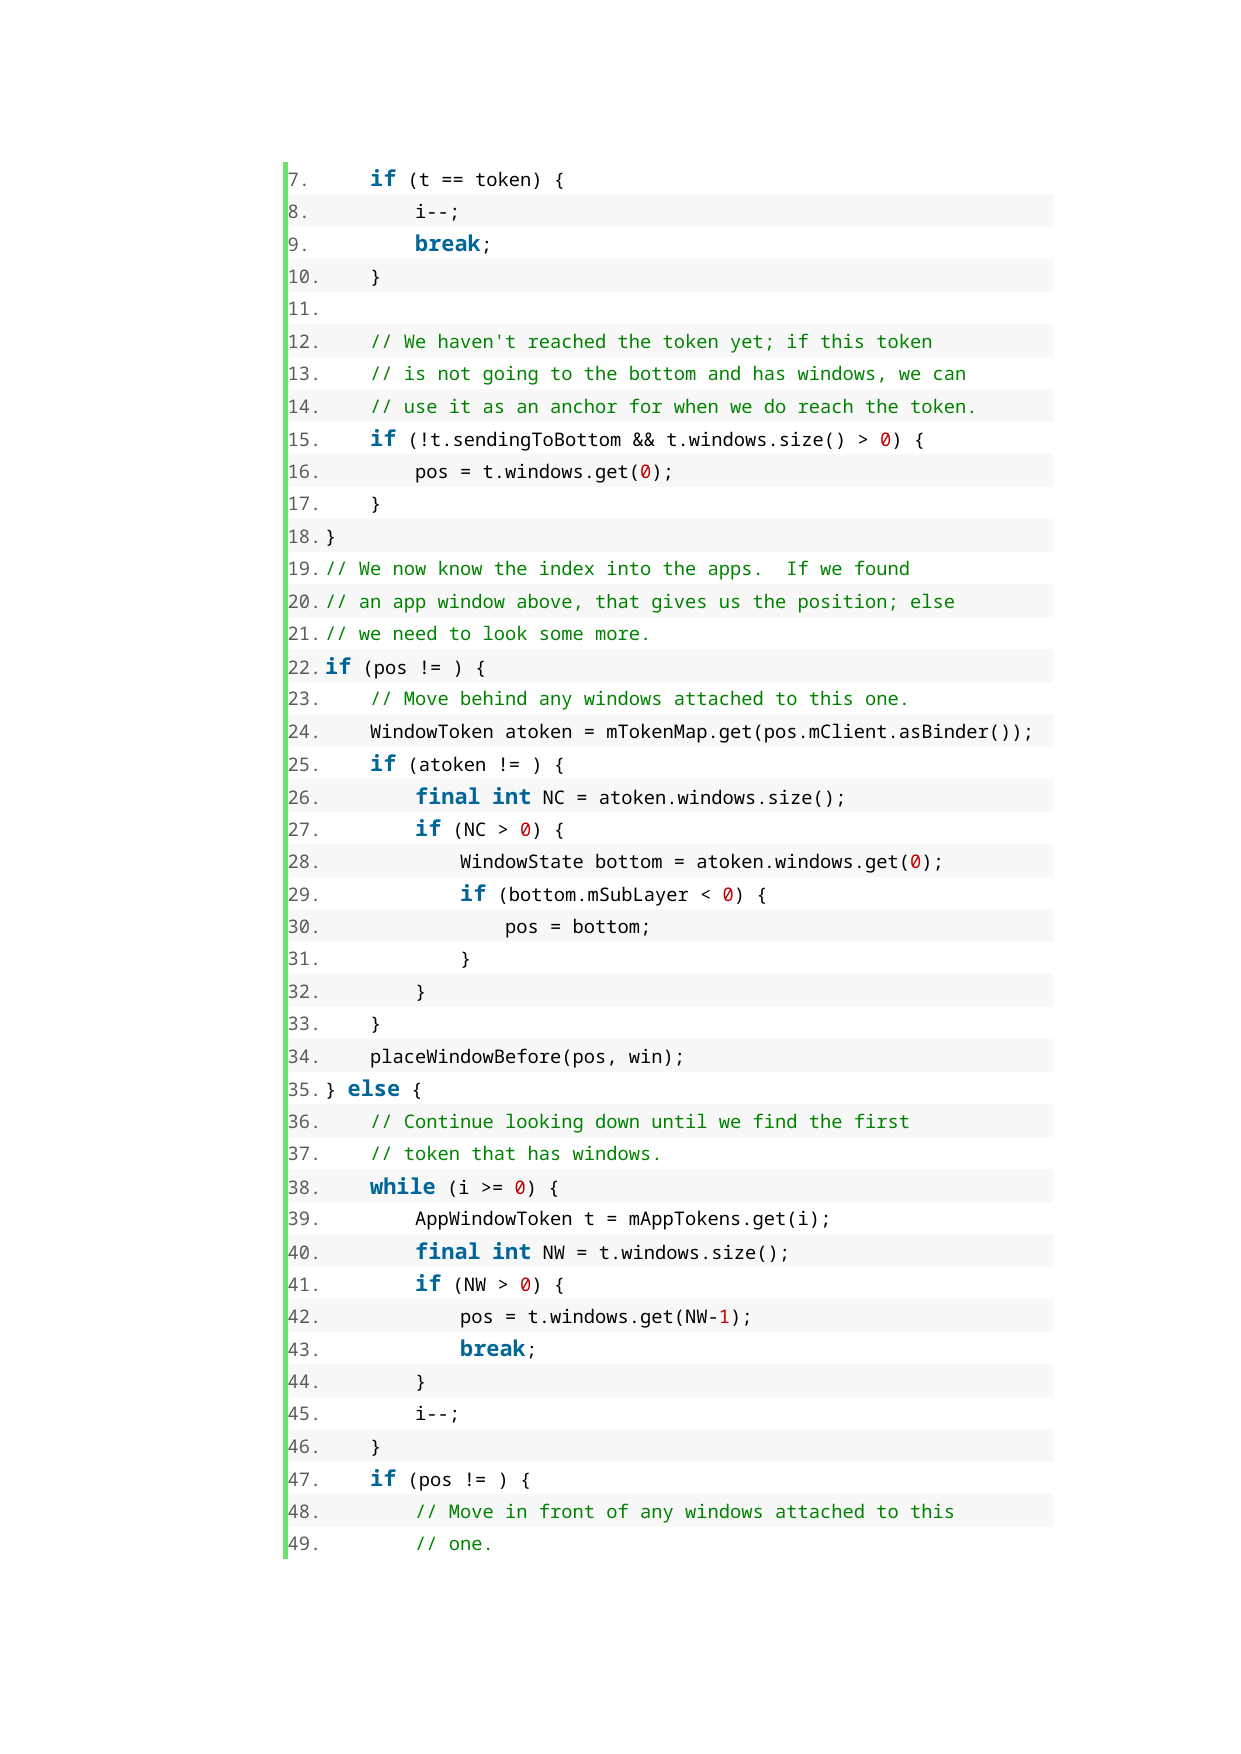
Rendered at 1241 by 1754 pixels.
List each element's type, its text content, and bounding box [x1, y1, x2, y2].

list pos = t.windows.get(0); [288, 454, 1053, 487]
list // is not going to the bottom and has windows, we can [288, 357, 1053, 389]
list break; [288, 1332, 1053, 1364]
list // Move behind any windows attached to this one. [288, 682, 1053, 714]
list if (!t.sendingToBottom && t.windows.size() > 0) { [288, 422, 1053, 454]
list // use it as an anchor for when we do reach the token. [288, 389, 1053, 422]
list if (t == token) { [288, 162, 1053, 194]
list AppWindowToken t = mAppTokens.get(i); [288, 1202, 1053, 1234]
list if (NW > 0) { [288, 1267, 1053, 1299]
list if (bottom.mSubLayer < 0) { [288, 877, 1053, 909]
list // We now know the index into the apps. If we found [288, 552, 1053, 584]
list if (pos != ) { [288, 1462, 1053, 1494]
list // Continue looking down until we find the first [288, 1104, 1053, 1137]
list WindowToken atoken = mTokenMap.get(pos.mClient.asBinder()); [288, 714, 1053, 747]
list // We haven't reached the token yet; if this token [288, 324, 1053, 357]
list if (atoken != ) { [288, 747, 1053, 779]
list } [288, 1429, 1053, 1462]
list // one. [288, 1527, 1053, 1559]
list } [288, 942, 1053, 974]
list i--; [288, 194, 1053, 227]
list WindowState bottom = atoken.windows.get(0); [288, 844, 1053, 877]
list placeWindowBefore(pos, win); [288, 1039, 1053, 1072]
list i--; [288, 1397, 1053, 1429]
list final int NW = t.windows.size(); [288, 1234, 1053, 1267]
list } [288, 1007, 1053, 1039]
list while (i >= 0) { [288, 1169, 1053, 1202]
list final int NC = atoken.windows.size(); [288, 779, 1053, 812]
list } [288, 1364, 1053, 1397]
list } [288, 519, 1053, 552]
list } [288, 259, 1053, 292]
list // an app window above, that gives us the position; else [288, 584, 1053, 617]
list break; [288, 227, 1053, 259]
list if (NC > 0) { [288, 812, 1053, 844]
list pos = t.windows.get(NW-1); [288, 1299, 1053, 1332]
list pos = bottom; [288, 909, 1053, 942]
list // we need to look some more. [288, 617, 1053, 649]
list // token that has windows. [288, 1137, 1053, 1169]
list if (pos != ) { [288, 649, 1053, 682]
list // Move in front of any windows attached to this [288, 1494, 1053, 1527]
list } else { [288, 1072, 1053, 1104]
list } [288, 974, 1053, 1007]
list } [288, 487, 1053, 519]
